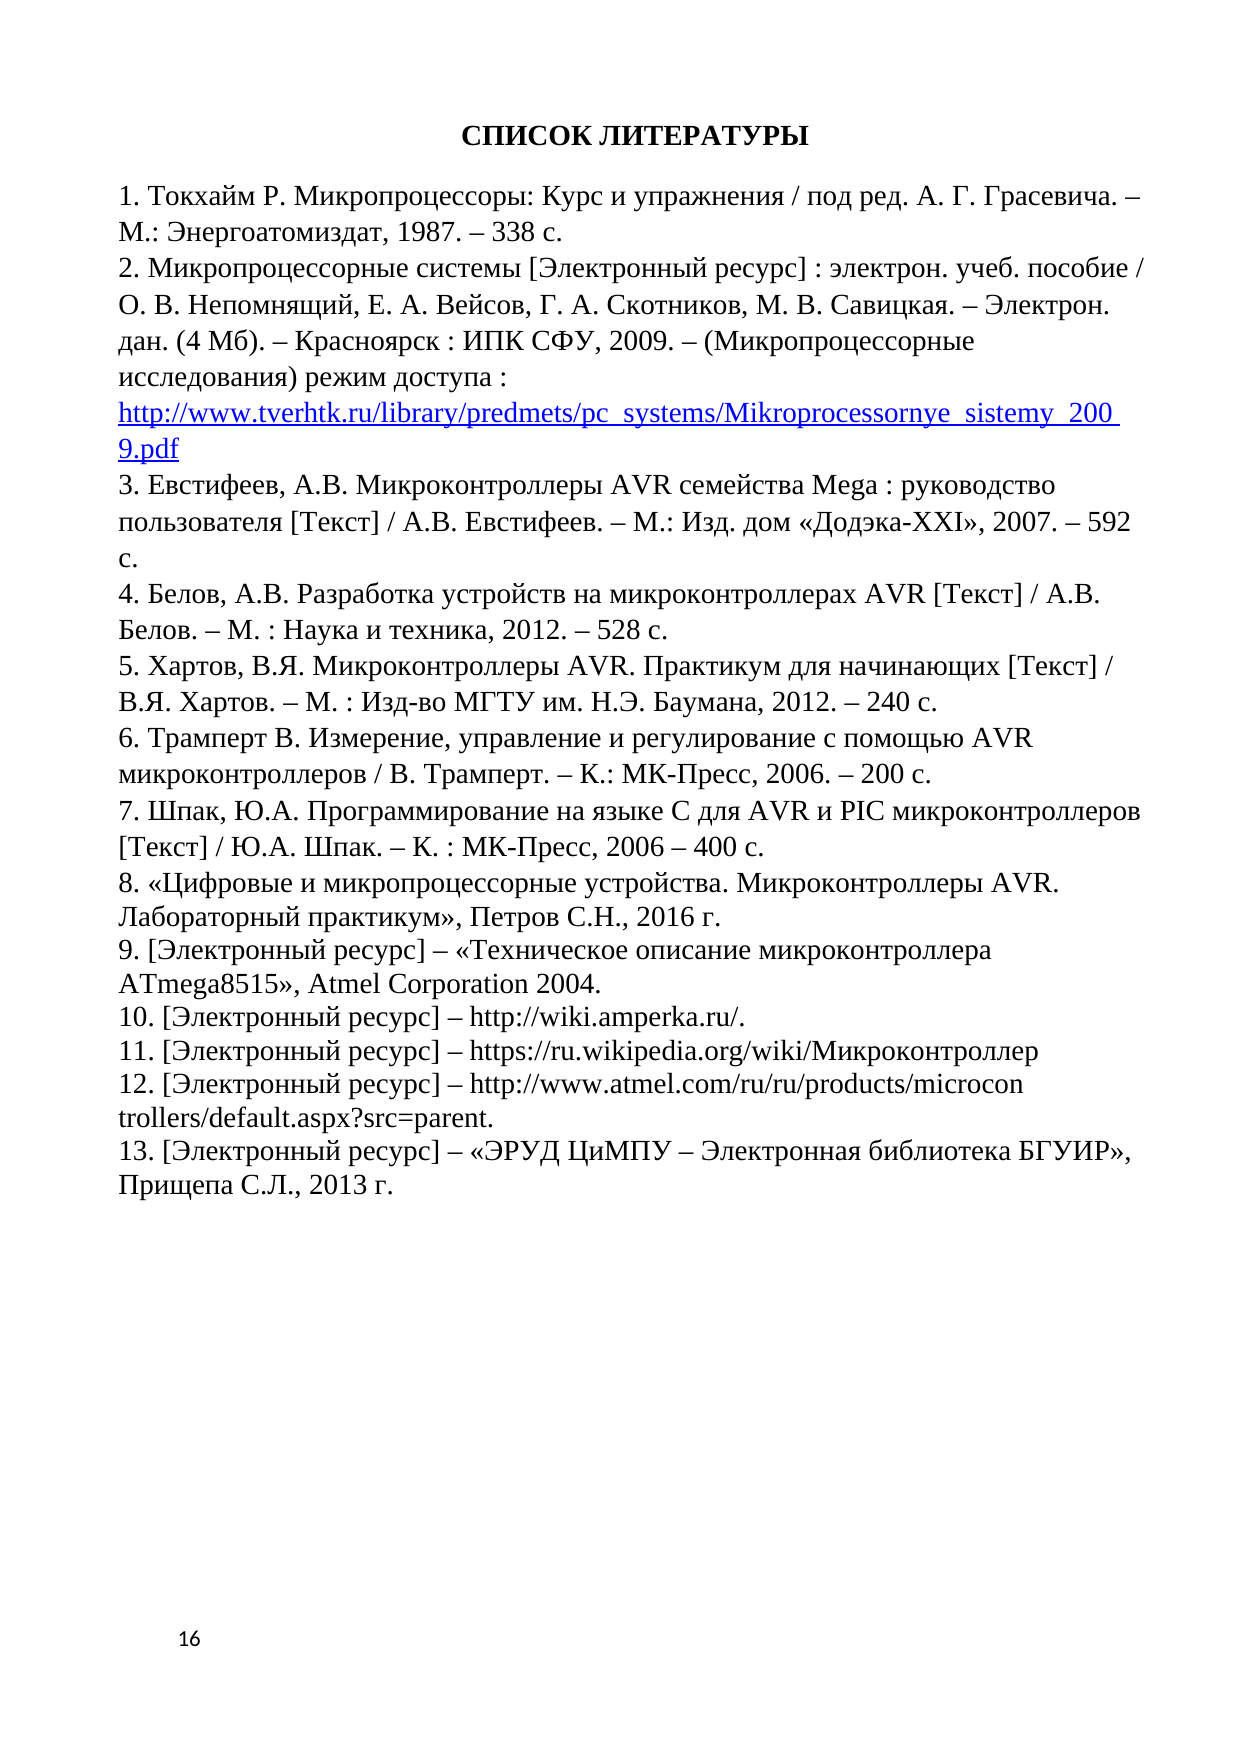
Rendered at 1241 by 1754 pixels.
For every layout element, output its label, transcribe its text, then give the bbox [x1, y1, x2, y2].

text 7. Шпак, Ю.А. Программирование на языке С для AVR и PIC микроконтроллеров [Текст] / Ю.А. Шпак. – К. : МК-Пресс, 2006 – 400 с. [118, 793, 1152, 862]
text 9. [Электронный ресурс] – «Техническое описание микроконтроллера ATmega8515», Atmel Corporation 2004. [118, 932, 1152, 999]
text 13. [Электронный ресурс] – «ЭРУД ЦиМПУ – Электронная библиотека БГУИР», Прищепа С.Л., 2013 г. [118, 1133, 1152, 1201]
text 10. [Электронный ресурс] – http://wiki.amperka.ru/. [118, 999, 1152, 1033]
text 11. [Электронный ресурс] – https://ru.wikipedia.org/wiki/Микроконтроллер [118, 1033, 1152, 1066]
text 2. Микропроцессорные системы [Электронный ресурс] : электрон. учеб. пособие / О. В. Непомнящий, Е. А. Вейсов, Г. А. Скотников, М. В. Савицкая. – Электрон. дан. (4 Мб). – Красноярск : ИПК СФУ, 2009. – (Микропроцессорные исследования) режим доступа : http://www.tverhtk.ru/library/predmets/pc_systems/Mikroprocessornye_sistemy_200 9.pdf [118, 251, 1152, 465]
text 6. Трамперт В. Измерение, управление и регулирование с помощью AVR микроконтроллеров / В. Трамперт. – К.: МК-Пресс, 2006. – 200 с. [118, 721, 1152, 790]
text 4. Белов, А.В. Разработка устройств на микроконтроллерах AVR [Текст] / А.В. Белов. – М. : Наука и техника, 2012. – 528 с. [118, 576, 1152, 646]
text 12. [Электронный ресурс] – http://www.atmel.com/ru/ru/products/microcon trollers/default.aspx?src=parent. [118, 1066, 1152, 1133]
text 8. «Цифровые и микропроцессорные устройства. Микроконтроллеры AVR. Лабораторный практикум», Петров С.Н., 2016 г. [118, 865, 1152, 932]
text 5. Хартов, В.Я. Микроконтроллеры AVR. Практикум для начинающих [Текст] / В.Я. Хартов. – М. : Изд-во МГТУ им. Н.Э. Баумана, 2012. – 240 с. [118, 648, 1152, 718]
text 3. Евстифеев, А.В. Микроконтроллеры AVR семейства Mega : руководство пользователя [Текст] / А.В. Евстифеев. – М.: Изд. дом «Додэка-XXI», 2007. – 592 с. [118, 467, 1152, 573]
text СПИСОК ЛИТЕРАТУРЫ [118, 118, 1152, 152]
text 1. Токхайм Р. Микропроцессоры: Курс и упражнения / под ред. А. Г. Грасевича. – М.: Энергоатомиздат, 1987. – 338 с. [118, 178, 1152, 248]
